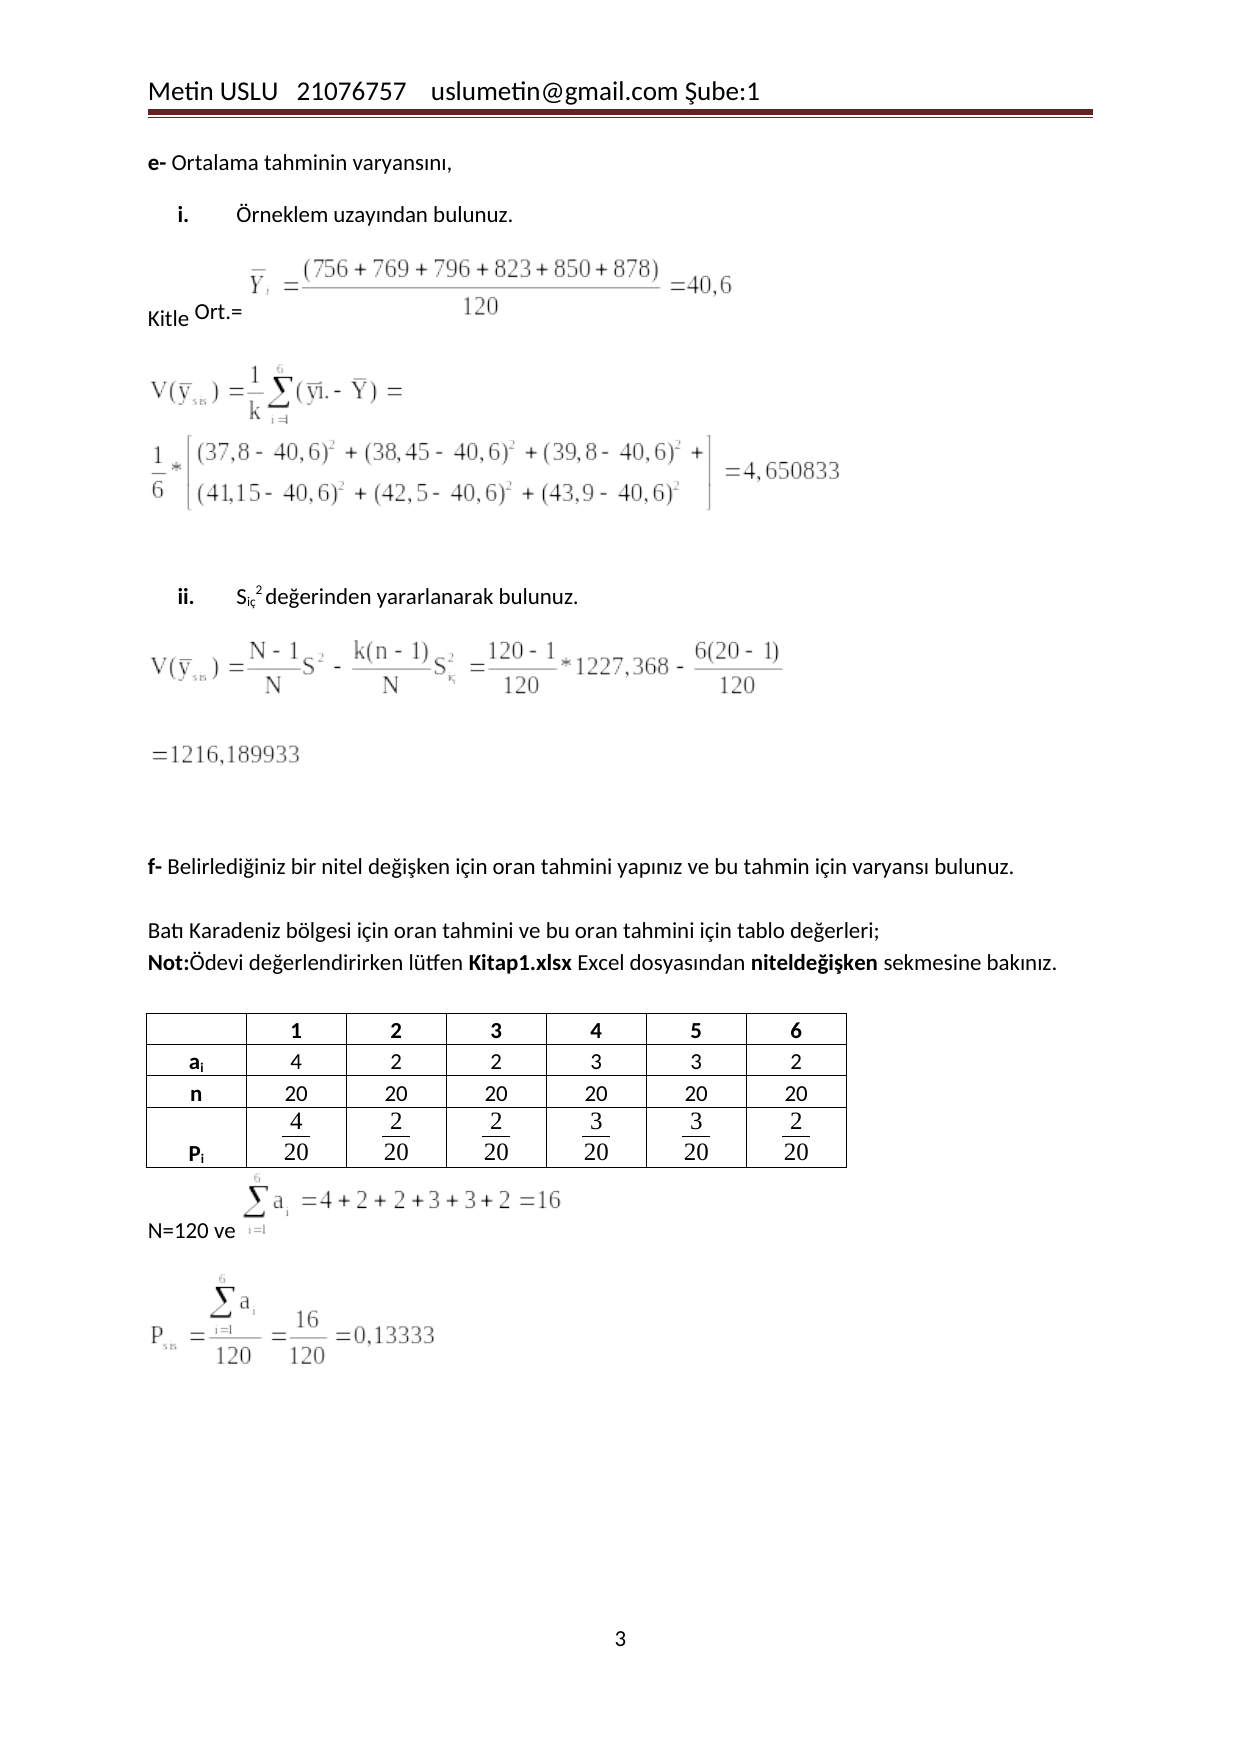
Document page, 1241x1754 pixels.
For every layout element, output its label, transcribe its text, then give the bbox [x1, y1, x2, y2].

text N=120 ve [148, 1168, 1093, 1244]
text f- Belirlediğiniz bir nitel değişken için oran tahmini yapınız ve bu tahmin için varyansı bulunuz. [148, 852, 1093, 880]
table_cell 20 [347, 1076, 446, 1107]
table_cell 20 [447, 1076, 546, 1107]
text Batı Karadeniz bölgesi için oran tahmini ve bu oran tahmini için tablo değerleri; [148, 916, 1093, 944]
table_cell [647, 1108, 746, 1167]
table_cell 3 [647, 1045, 746, 1075]
table_header 2 [347, 1014, 446, 1044]
table_cell 2 [747, 1045, 846, 1075]
table_cell Pi [147, 1108, 246, 1167]
table_cell [247, 1108, 346, 1167]
table_header 3 [447, 1014, 546, 1044]
table_header 5 [647, 1014, 746, 1044]
table_cell 20 [247, 1076, 346, 1107]
list Siç2 değerinden yararlanarak bulunuz. [177, 582, 1093, 610]
table_cell 2 [447, 1045, 546, 1075]
table_cell n [147, 1076, 246, 1107]
table_cell [447, 1108, 546, 1167]
text e- Ortalama tahminin varyansını, [148, 148, 1093, 176]
text Not:Ödevi değerlendirirken lütfen Kitap1.xlsx Excel dosyasından niteldeğişken sekmesine bakınız. [148, 948, 1093, 977]
text Kitle Ort.= [148, 254, 1093, 332]
table_cell [747, 1108, 846, 1167]
table_cell 2 [347, 1045, 446, 1075]
table_header [147, 1014, 246, 1044]
table_header 1 [247, 1014, 346, 1044]
table_cell 4 [247, 1045, 346, 1075]
table_header 6 [747, 1014, 846, 1044]
table_cell 3 [547, 1045, 646, 1075]
table_cell [547, 1108, 646, 1167]
list Örneklem uzayından bulunuz. [177, 201, 1093, 229]
table_header 4 [547, 1014, 646, 1044]
table_cell ai [147, 1045, 246, 1075]
table_cell [347, 1108, 446, 1167]
table_cell 20 [547, 1076, 646, 1107]
table_cell 20 [747, 1076, 846, 1107]
table_cell 20 [647, 1076, 746, 1107]
